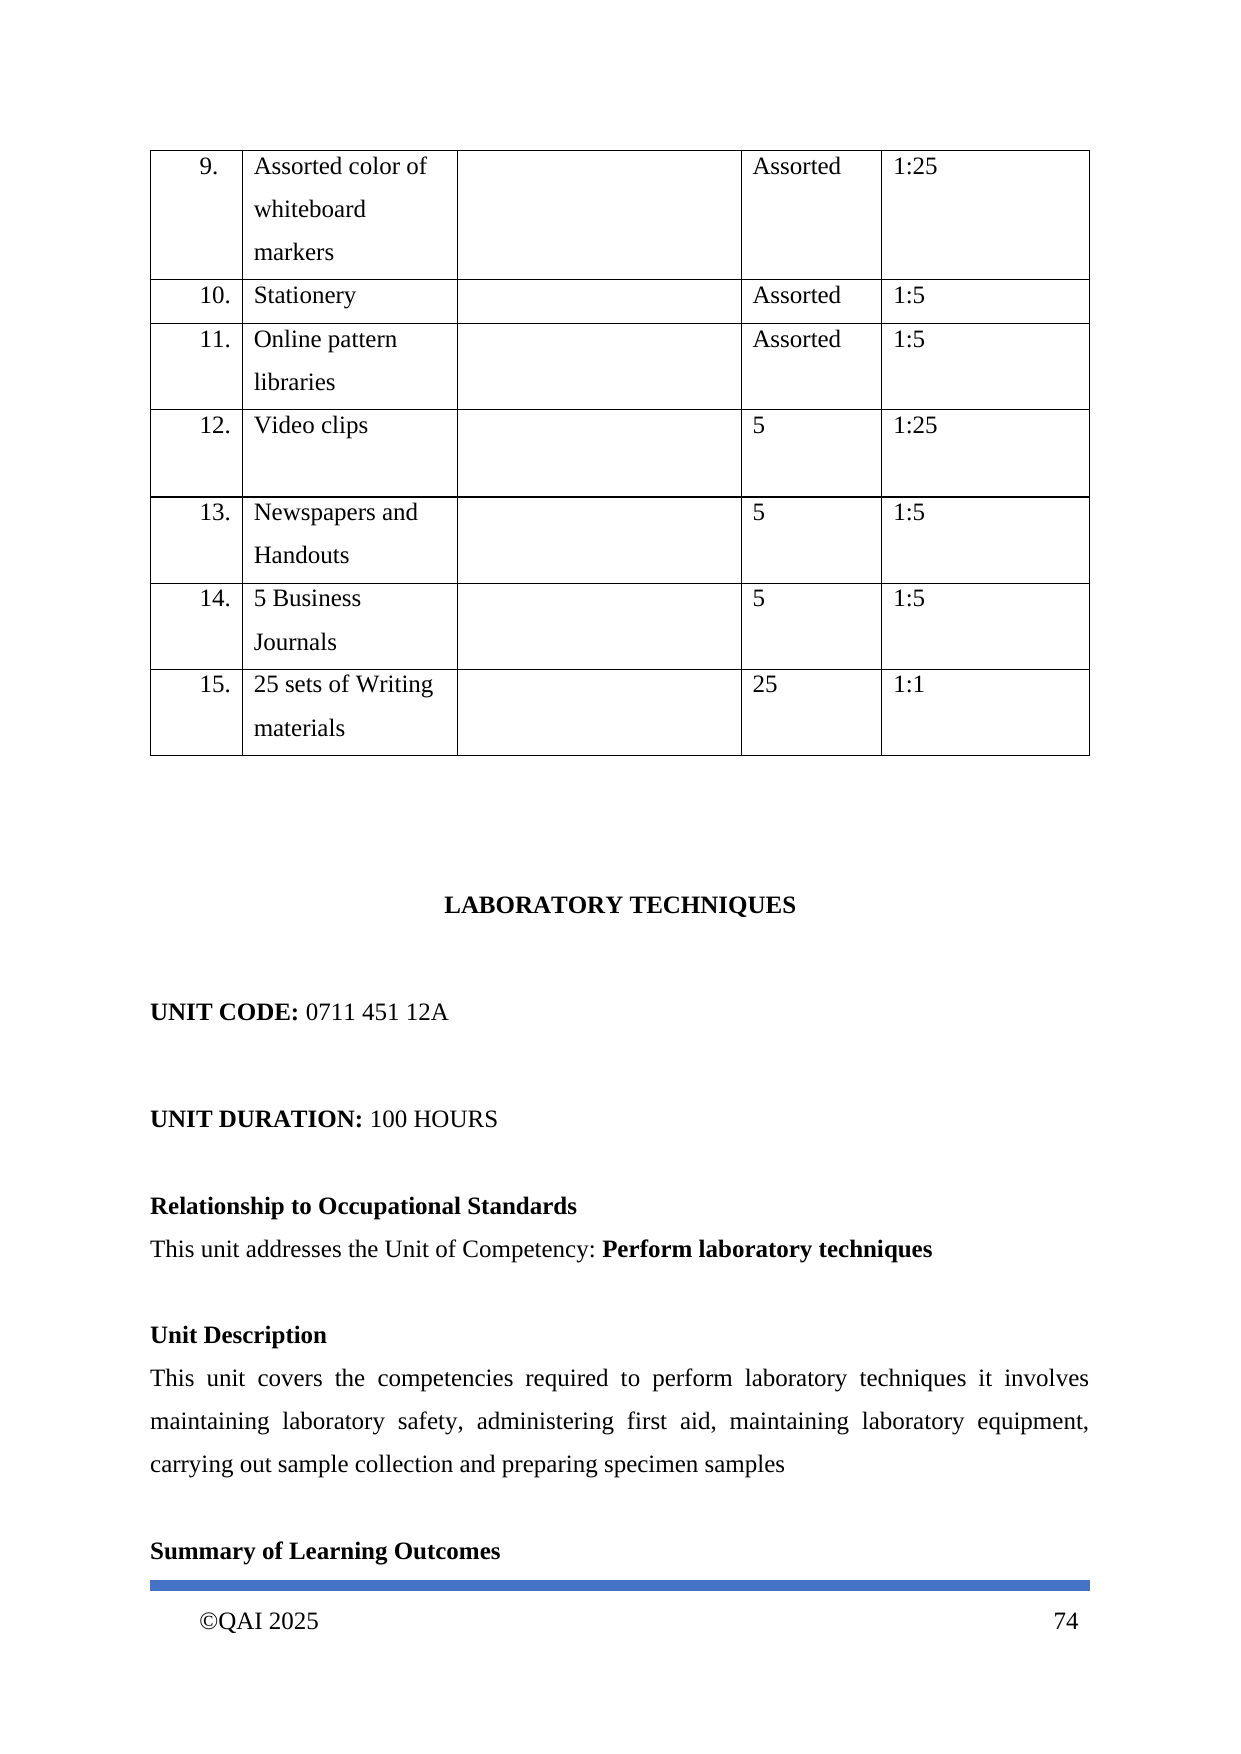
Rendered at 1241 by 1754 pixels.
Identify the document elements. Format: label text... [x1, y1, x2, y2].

table_cell [151, 498, 242, 582]
table_cell 1:5 [882, 324, 1089, 409]
table_cell [151, 151, 242, 279]
table_cell [151, 410, 242, 496]
table_cell [151, 670, 242, 754]
table_cell [458, 670, 741, 754]
table_cell 1:25 [882, 410, 1089, 496]
subtitle LABORATORY TECHNIQUES [150, 890, 1090, 919]
table_cell 25 sets of Writing materials [243, 670, 457, 754]
text Relationship to Occupational Standards [150, 1191, 1090, 1219]
text UNIT CODE: 0711 451 12A [150, 997, 1090, 1026]
table_cell [458, 584, 741, 668]
table_cell 5 [742, 410, 881, 496]
table_cell Newspapers and Handouts [243, 498, 457, 582]
text Unit Description [150, 1320, 1090, 1349]
table_cell Online pattern libraries [243, 324, 457, 409]
table_cell 5 Business Journals [243, 584, 457, 668]
table_cell Assorted [742, 324, 881, 409]
table_cell [458, 324, 741, 409]
table_cell [458, 280, 741, 323]
table_cell Stationery [243, 280, 457, 323]
table_cell Video clips [243, 410, 457, 496]
table_cell Assorted [742, 280, 881, 323]
table_cell [458, 151, 741, 279]
table_cell [151, 324, 242, 409]
table_cell 5 [742, 584, 881, 668]
text This unit addresses the Unit of Competency: Perform laboratory techniques [150, 1234, 1090, 1263]
table_cell 1:5 [882, 280, 1089, 323]
text UNIT DURATION: 100 HOURS [150, 1104, 1090, 1133]
text This unit covers the competencies required to perform laboratory techniques it involves maintaining laboratory safety, administering first aid, maintaining laboratory equipment, carrying out sample collection and preparing specimen samples [150, 1363, 1090, 1478]
table_cell [458, 498, 741, 582]
table_cell Assorted [742, 151, 881, 279]
text Summary of Learning Outcomes [150, 1536, 1090, 1564]
table_cell [458, 410, 741, 496]
table_cell 5 [742, 498, 881, 582]
table_cell 1:25 [882, 151, 1089, 279]
table_cell [151, 280, 242, 323]
table_cell 25 [742, 670, 881, 754]
table_cell 1:5 [882, 498, 1089, 582]
table_cell [151, 584, 242, 668]
table_cell 1:5 [882, 584, 1089, 668]
table_cell Assorted color of whiteboard markers [243, 151, 457, 279]
table_cell 1:1 [882, 670, 1089, 754]
